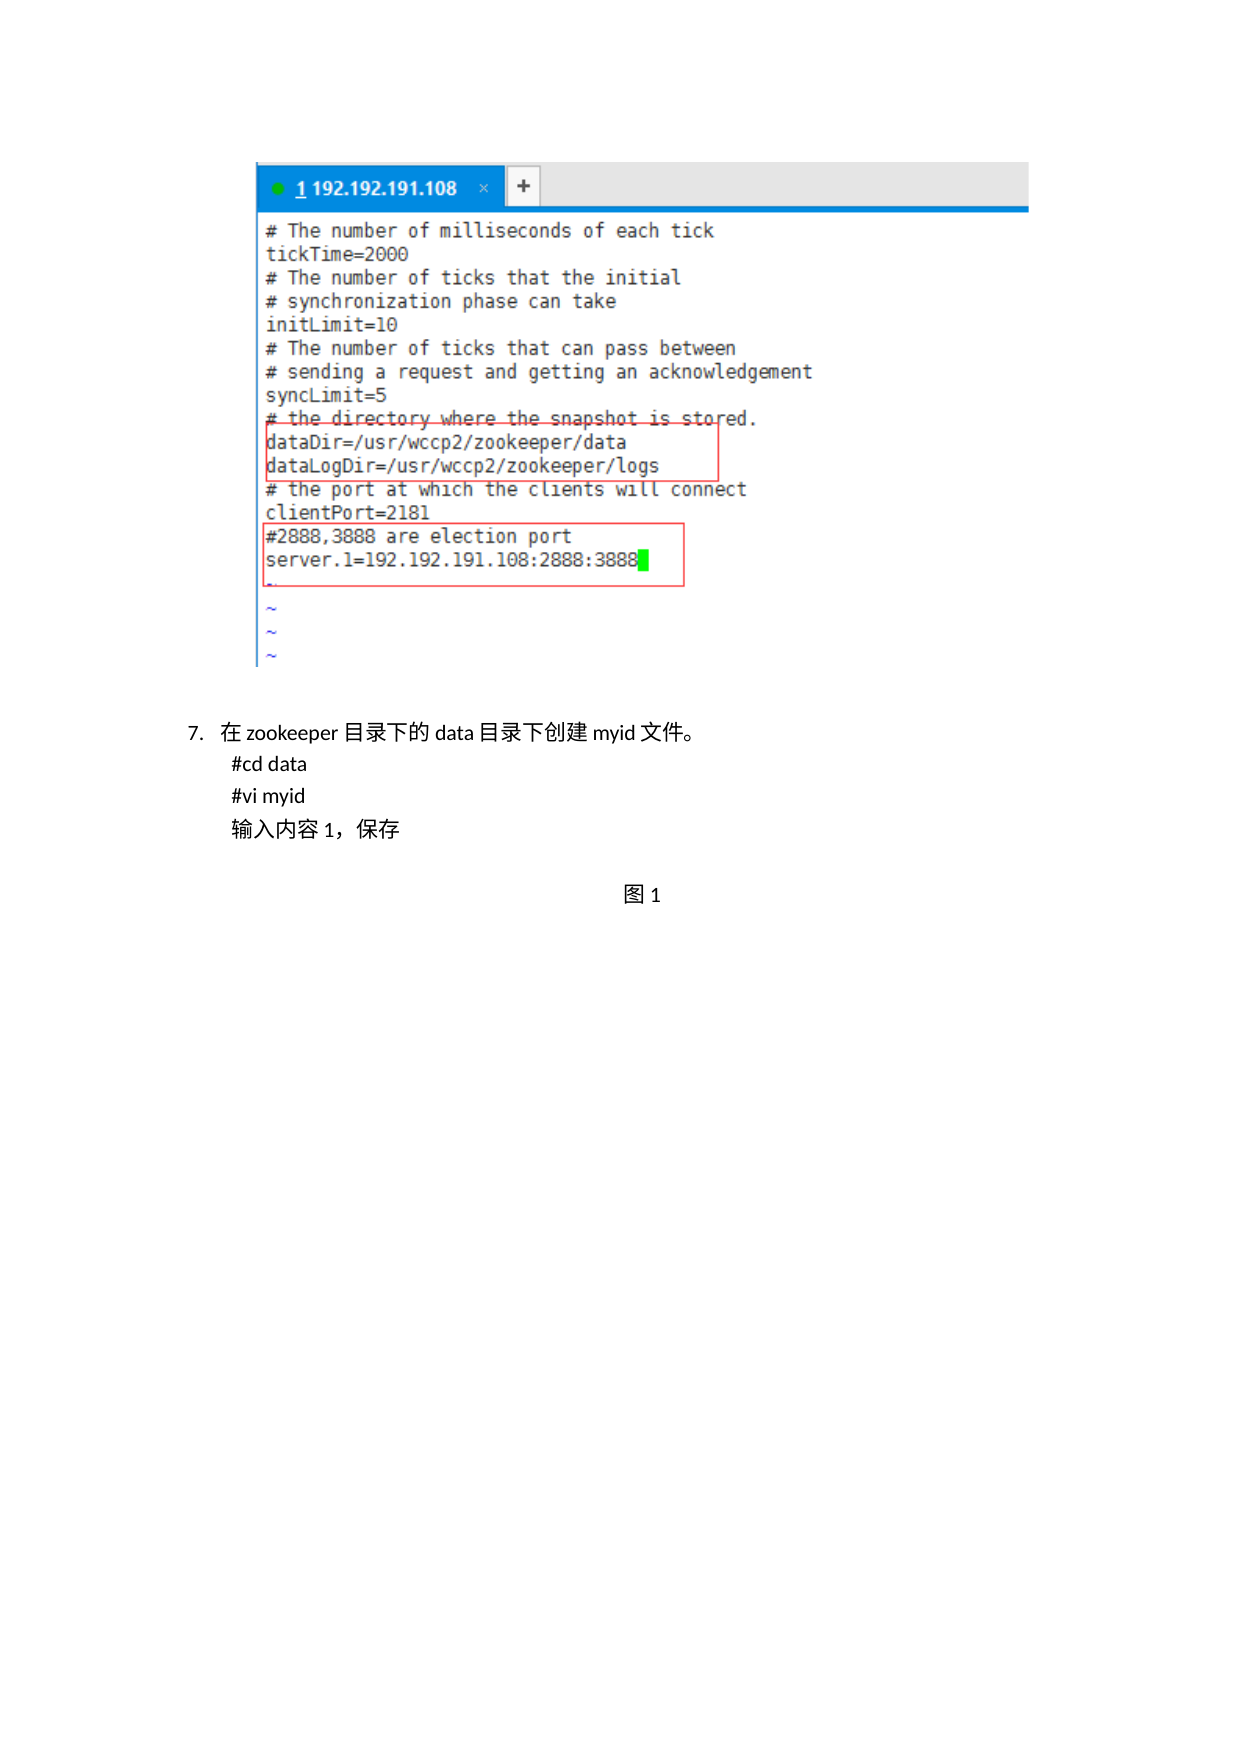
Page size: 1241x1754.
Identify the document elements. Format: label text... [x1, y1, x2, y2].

list #vi myid [187, 779, 1053, 812]
list #cd data [187, 747, 1053, 779]
list 图1 [187, 877, 1053, 909]
list 输入内容1，保存 [187, 812, 1053, 844]
picture [255, 162, 1029, 667]
list 在zookeeper目录下的data目录下创建myid文件。 [187, 714, 1053, 747]
